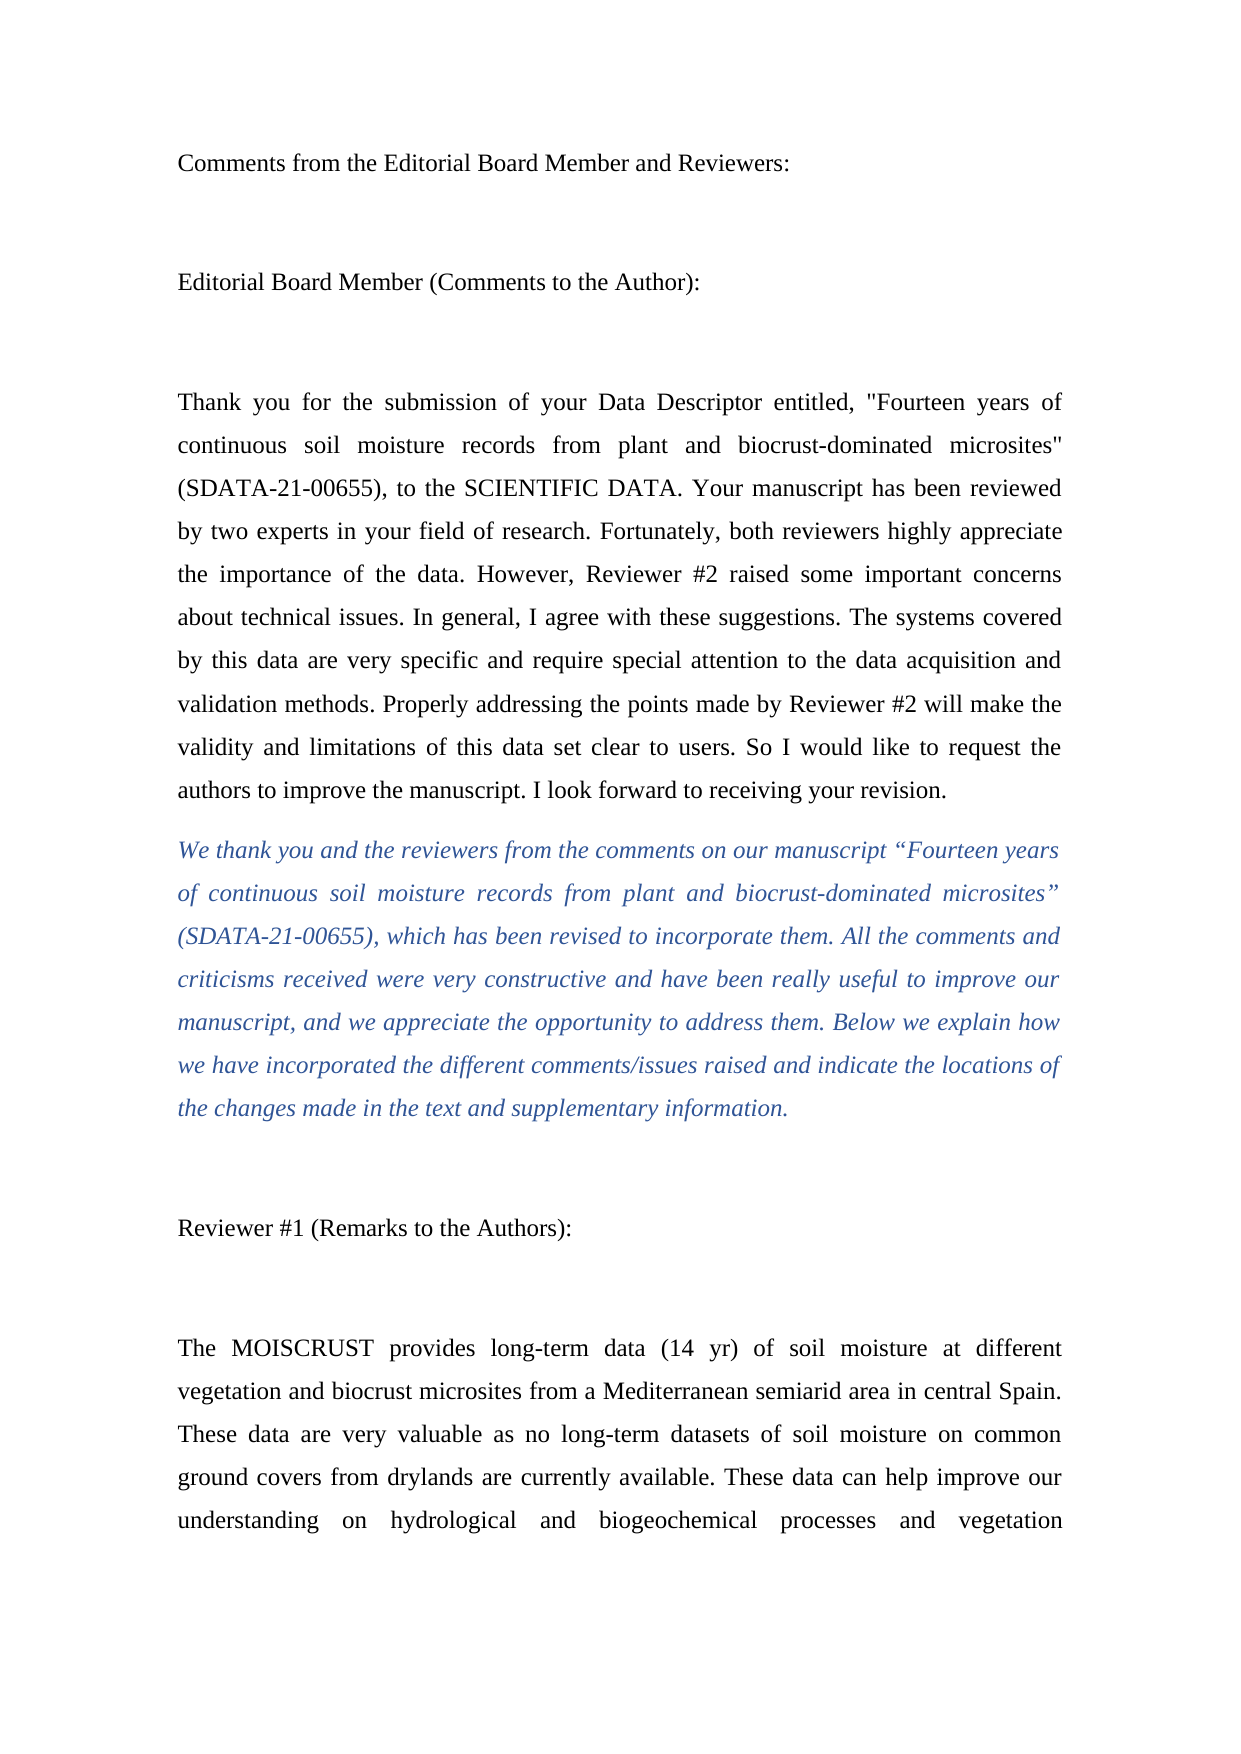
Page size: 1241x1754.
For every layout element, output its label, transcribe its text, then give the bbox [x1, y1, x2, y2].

text Reviewer #1 (Remarks to the Authors): [177, 1213, 1063, 1242]
text We thank you and the reviewers from the comments on our manuscript “Fourteen years of continuous soil moisture records from plant and biocrust-dominated microsites” (SDATA-21-00655), which has been revised to incorporate them. All the comments and criticisms received were very constructive and have been really useful to improve our manuscript, and we appreciate the opportunity to address them. Below we explain how we have incorporated the different comments/issues raised and indicate the locations of the changes made in the text and supplementary information. [177, 835, 1063, 1122]
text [177, 1333, 1063, 1534]
text Thank you for the submission of your Data Descriptor entitled, "Fourteen years of continuous soil moisture records from plant and biocrust-dominated microsites" (SDATA-21-00655), to the SCIENTIFIC DATA. Your manuscript has been reviewed by two experts in your field of research. Fortunately, both reviewers highly appreciate the importance of the data. However, Reviewer #2 raised some important concerns about technical issues. In general, I agree with these suggestions. The systems covered by this data are very specific and require special attention to the data acquisition and validation methods. Properly addressing the points made by Reviewer #2 will make the validity and limitations of this data set clear to users. So I would like to request the authors to improve the manuscript. I look forward to receiving your revision. [177, 387, 1063, 804]
text Comments from the Editorial Board Member and Reviewers: [177, 148, 1063, 176]
text Editorial Board Member (Comments to the Author): [177, 267, 1063, 296]
